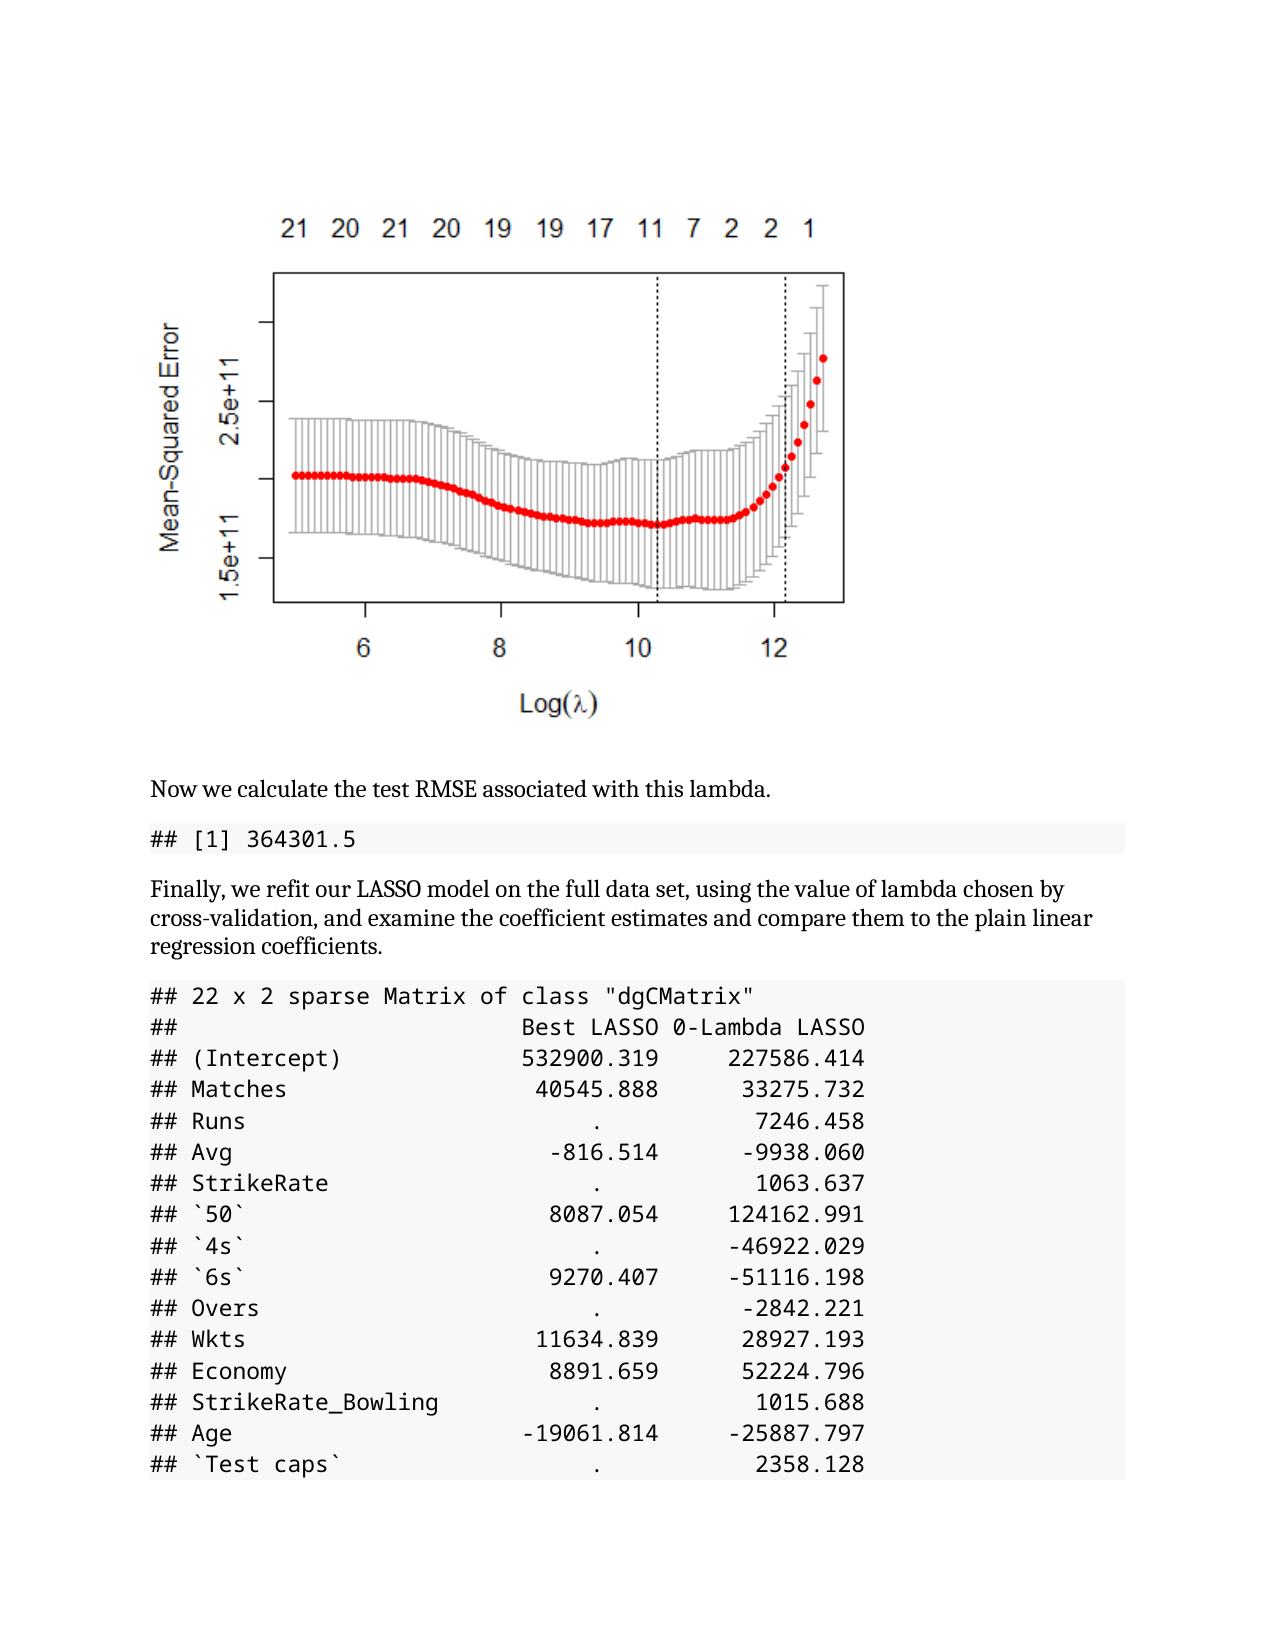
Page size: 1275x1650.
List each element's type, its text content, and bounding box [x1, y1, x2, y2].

text ## [1] 364301.5 [150, 823, 1125, 854]
picture [150, 150, 908, 757]
text Now we calculate the test RMSE associated with this lambda. [150, 775, 1125, 804]
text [150, 980, 1125, 1480]
text Finally, we refit our LASSO model on the full data set, using the value of lambda chosen by cross-validation, and examine the coefficient estimates and compare them to the plain linear regression coefficients. [150, 875, 1125, 961]
